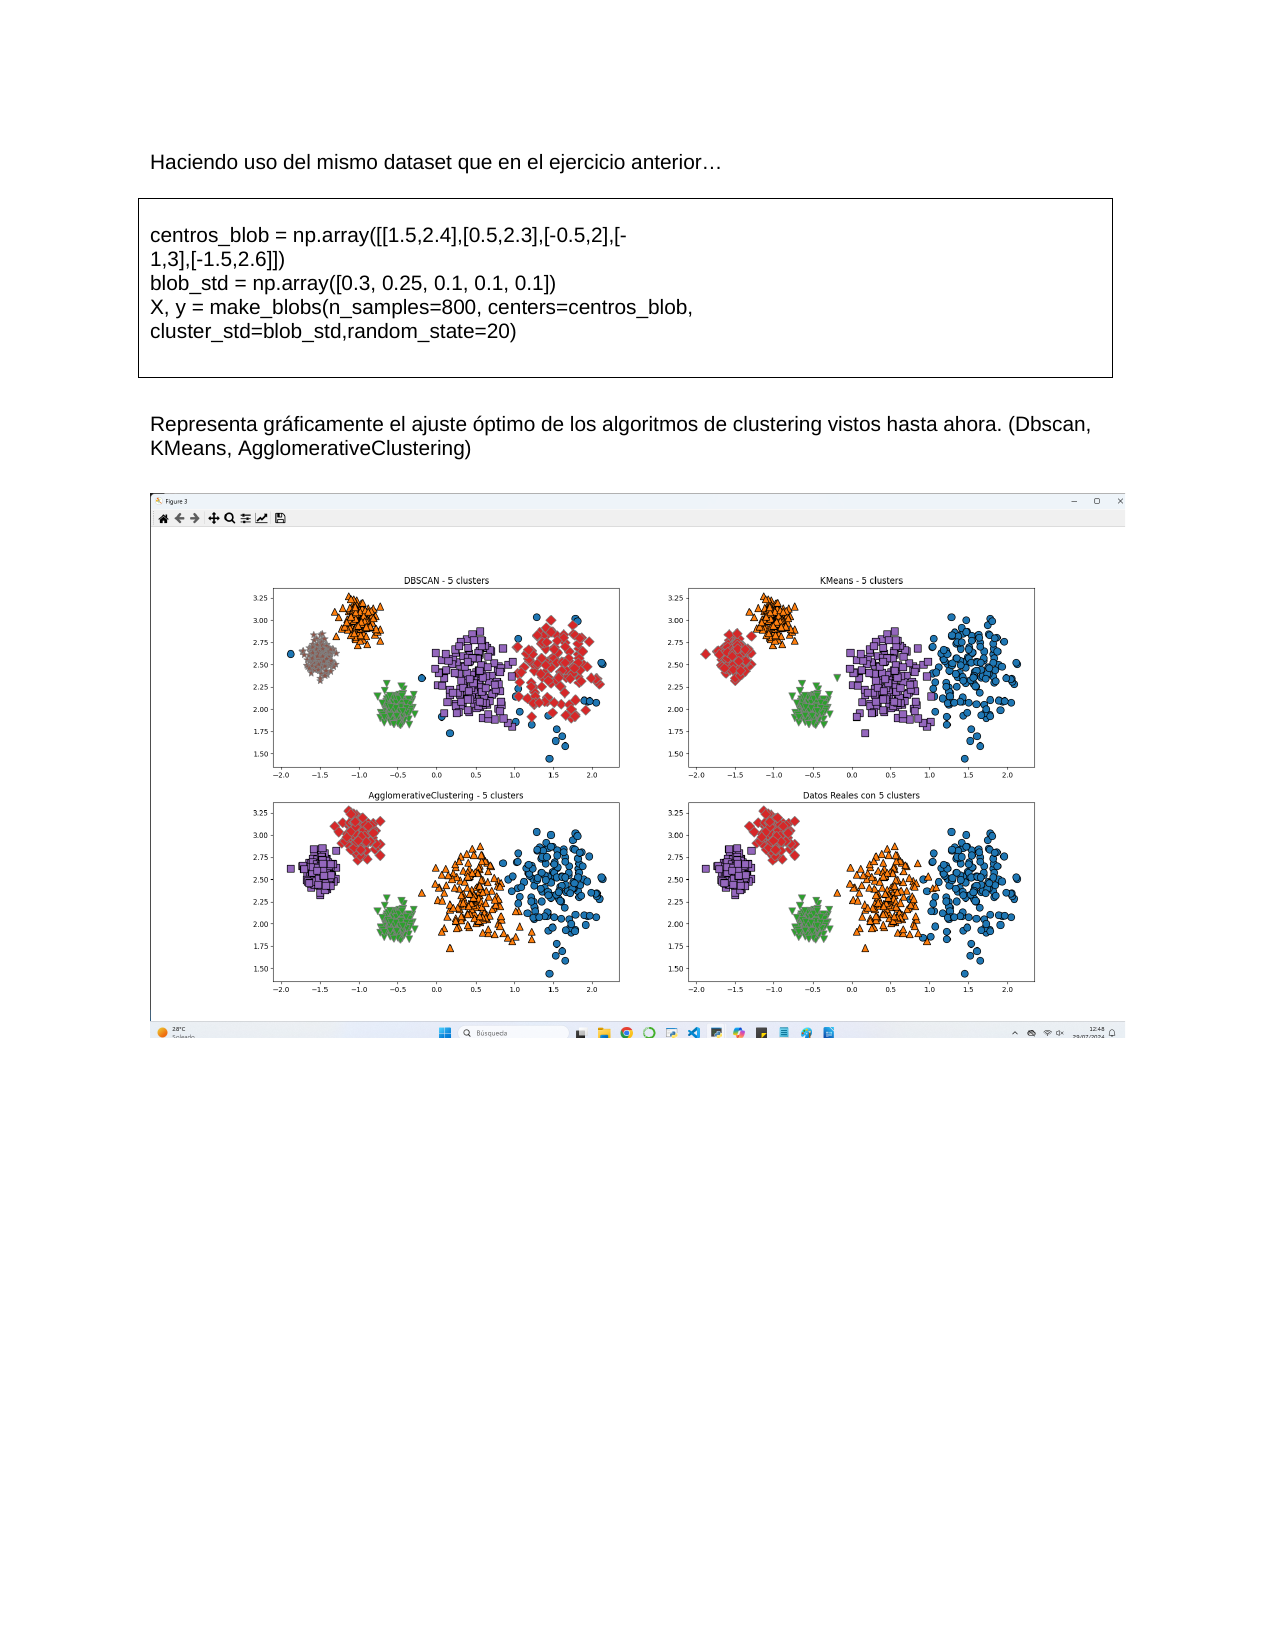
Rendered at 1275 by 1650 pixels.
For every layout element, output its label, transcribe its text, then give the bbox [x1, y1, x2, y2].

table_header centros_blob = np.array([[1.5,2.4],[0.5,2.3],[-0.5,2],[- 1,3],[-1.5,2.6]]) blob_std = np.array([0.3, 0.25, 0.1, 0.1, 0.1]) X, y = make_blobs(n_samples=800, centers=centros_blob, cluster_std=blob_std,random_state=20) [139, 199, 1112, 377]
text Haciendo uso del mismo dataset que en el ejercicio anterior… [150, 150, 1125, 174]
text Representa gráficamente el ajuste óptimo de los algoritmos de clustering vistos hasta ahora. (Dbscan, KMeans, AgglomerativeClustering) [150, 412, 1125, 460]
picture [150, 493, 1125, 1038]
